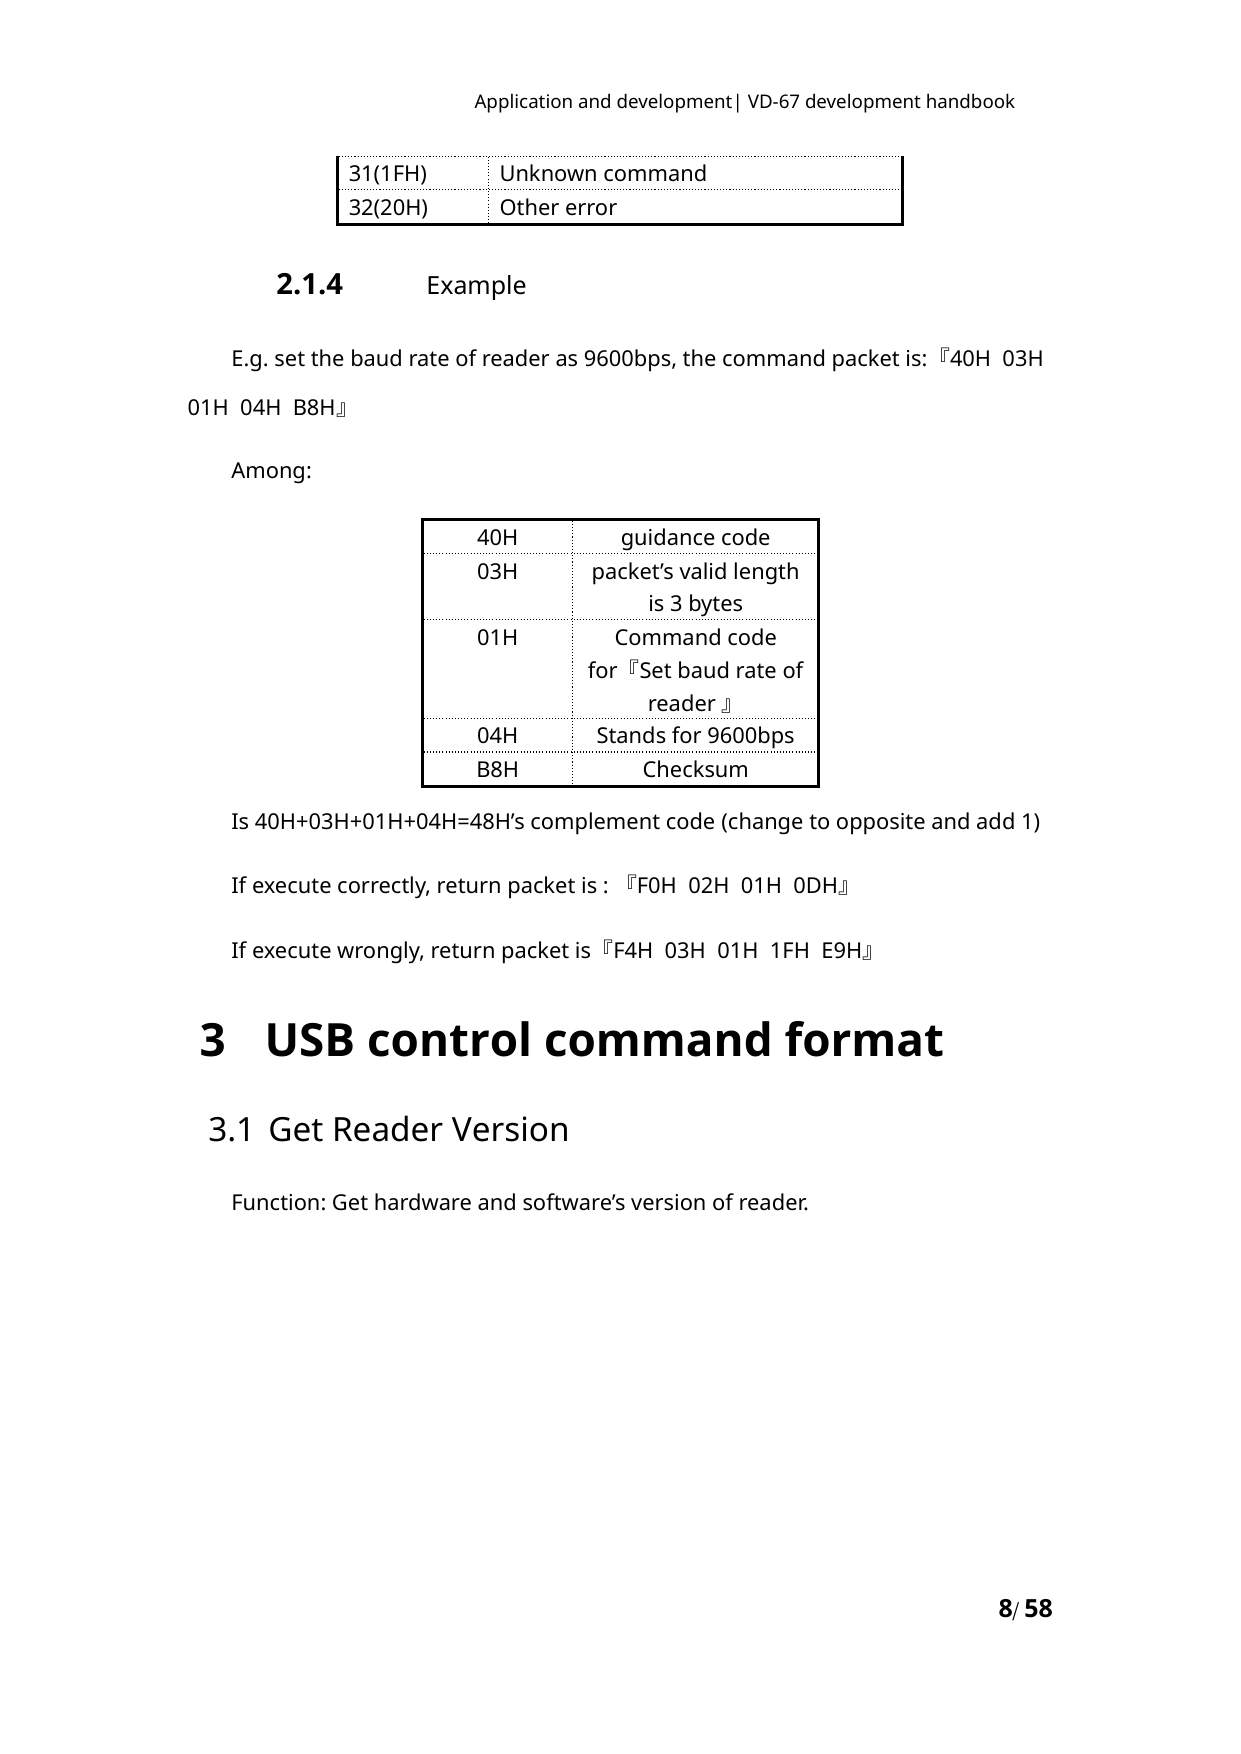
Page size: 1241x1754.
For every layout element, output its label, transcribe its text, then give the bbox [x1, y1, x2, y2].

table_cell Unknown command [488, 156, 901, 189]
table_cell 31(1FH) [339, 156, 488, 189]
table_cell 04H [424, 718, 573, 751]
table_header guidance code [573, 521, 817, 553]
table_cell Checksum [573, 751, 817, 785]
text Is 40H+03H+01H+04H=48H’s complement code (change to opposite and add 1) [187, 804, 1053, 837]
subtitle USB control command format [199, 1006, 1053, 1071]
text Function: Get hardware and software’s version of reader. [187, 1186, 1053, 1218]
table_cell Other error [488, 189, 901, 223]
table_cell 01H [424, 619, 573, 718]
table_cell 03H [424, 553, 573, 619]
table_cell Stands for 9600bps [573, 718, 817, 751]
table_cell Command code for『Set baud rate of reader 』 [573, 619, 817, 718]
text If execute wrongly, return packet is『F4H 03H 01H 1FH E9H』 [187, 933, 1053, 965]
table_cell B8H [424, 751, 573, 785]
text E.g. set the baud rate of reader as 9600bps, the command packet is:『40H 03H 01H 04H B8H』 [187, 341, 1053, 422]
text Among: [187, 454, 1053, 487]
table_header 40H [424, 521, 573, 553]
subtitle Get Reader Version [208, 1096, 1053, 1161]
table_cell packet’s valid length is 3 bytes [573, 553, 817, 619]
subtitle Example [276, 251, 1053, 316]
table_cell 32(20H) [339, 189, 488, 223]
text If execute correctly, return packet is : 『F0H 02H 01H 0DH』 [187, 868, 1053, 901]
